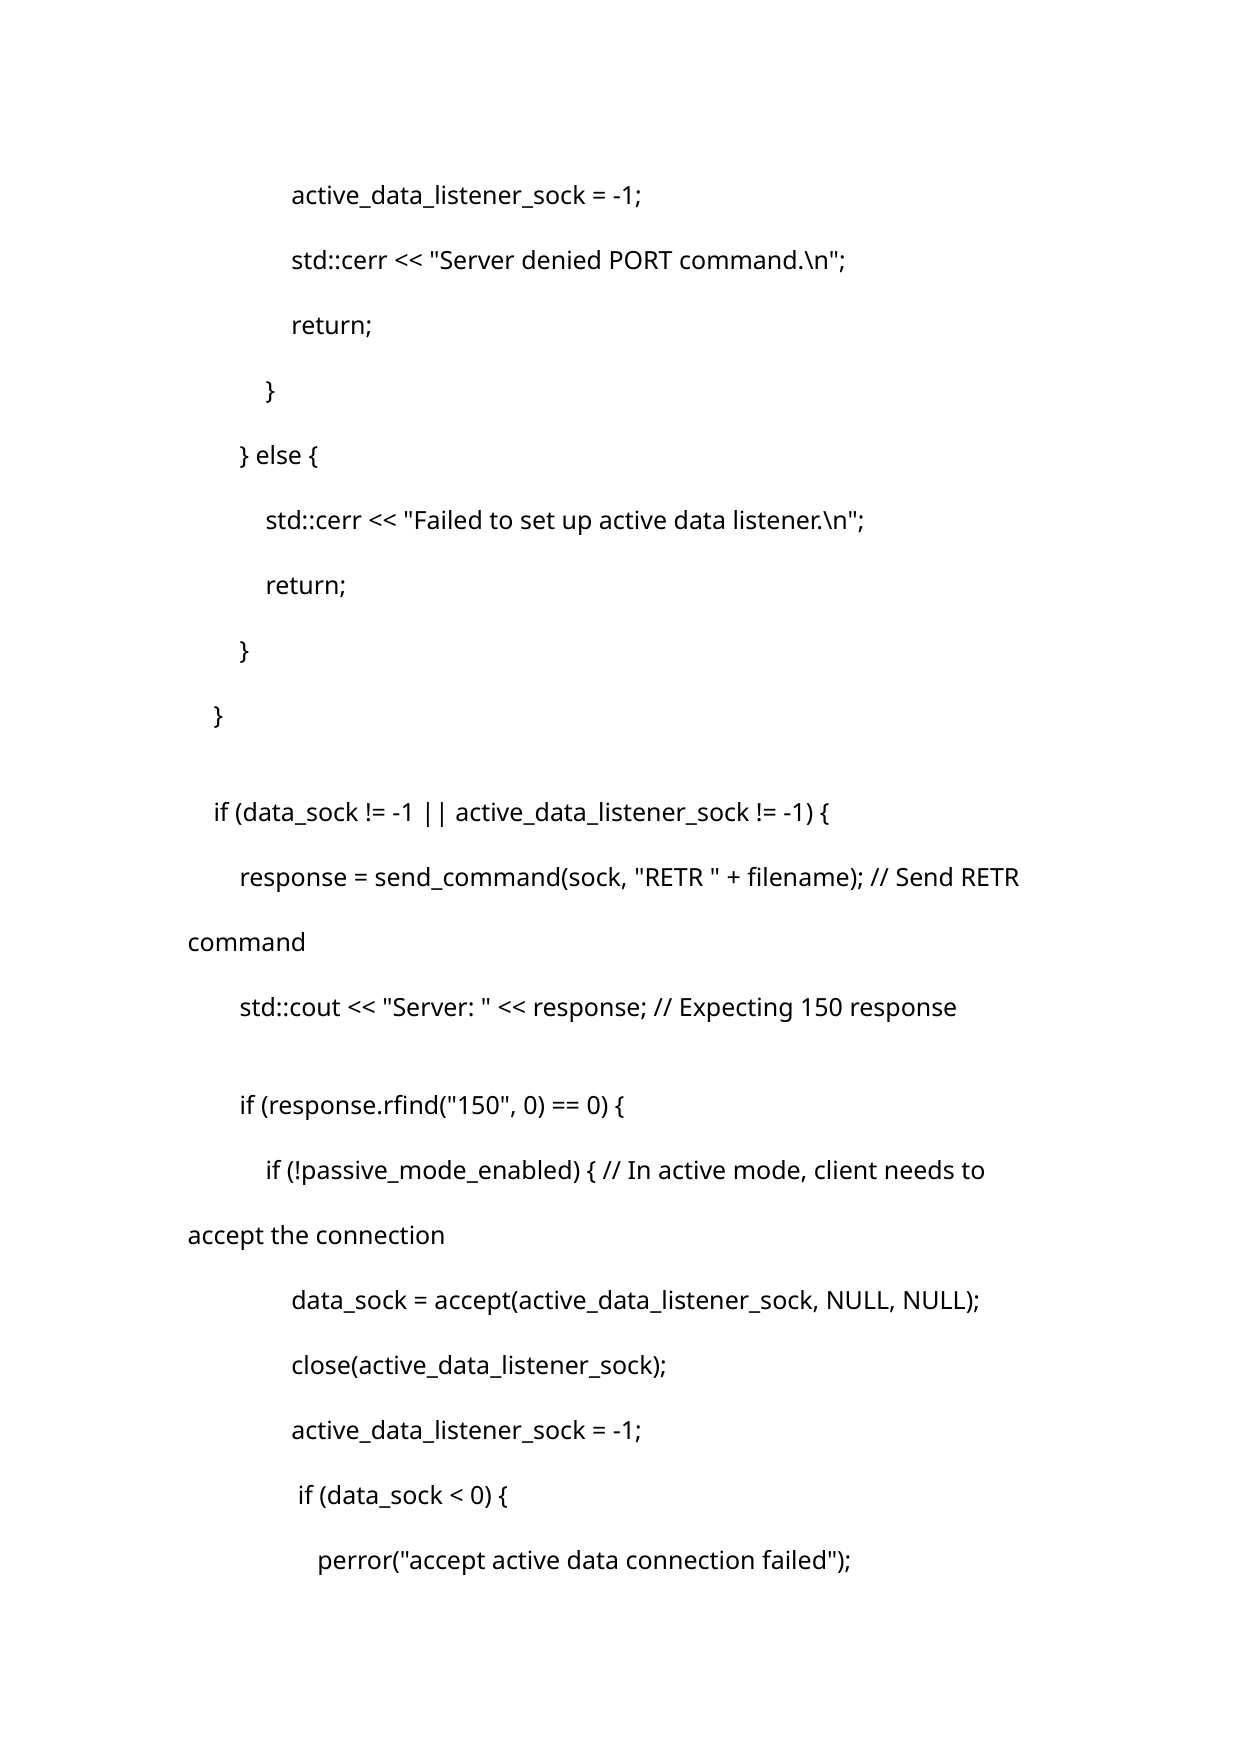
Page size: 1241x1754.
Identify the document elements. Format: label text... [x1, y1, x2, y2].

text perror("accept active data connection failed"); [187, 1527, 1053, 1592]
text std::cerr << "Failed to set up active data listener.\n"; [187, 487, 1053, 552]
text return; [187, 292, 1053, 357]
text active_data_listener_sock = -1; [187, 1397, 1053, 1462]
text if (!passive_mode_enabled) { // In active mode, client needs to accept the connection [187, 1137, 1053, 1267]
text response = send_command(sock, "RETR " + filename); // Send RETR command [187, 844, 1053, 974]
text std::cerr << "Server denied PORT command.\n"; [187, 227, 1053, 292]
text } [187, 682, 1053, 747]
text if (response.rfind("150", 0) == 0) { [187, 1072, 1053, 1137]
text return; [187, 552, 1053, 617]
text } [187, 617, 1053, 682]
text close(active_data_listener_sock); [187, 1332, 1053, 1397]
text } else { [187, 422, 1053, 487]
text if (data_sock < 0) { [187, 1462, 1053, 1527]
text std::cout << "Server: " << response; // Expecting 150 response [187, 974, 1053, 1039]
text data_sock = accept(active_data_listener_sock, NULL, NULL); [187, 1267, 1053, 1332]
text active_data_listener_sock = -1; [187, 162, 1053, 227]
text if (data_sock != -1 || active_data_listener_sock != -1) { [187, 779, 1053, 844]
text } [187, 357, 1053, 422]
